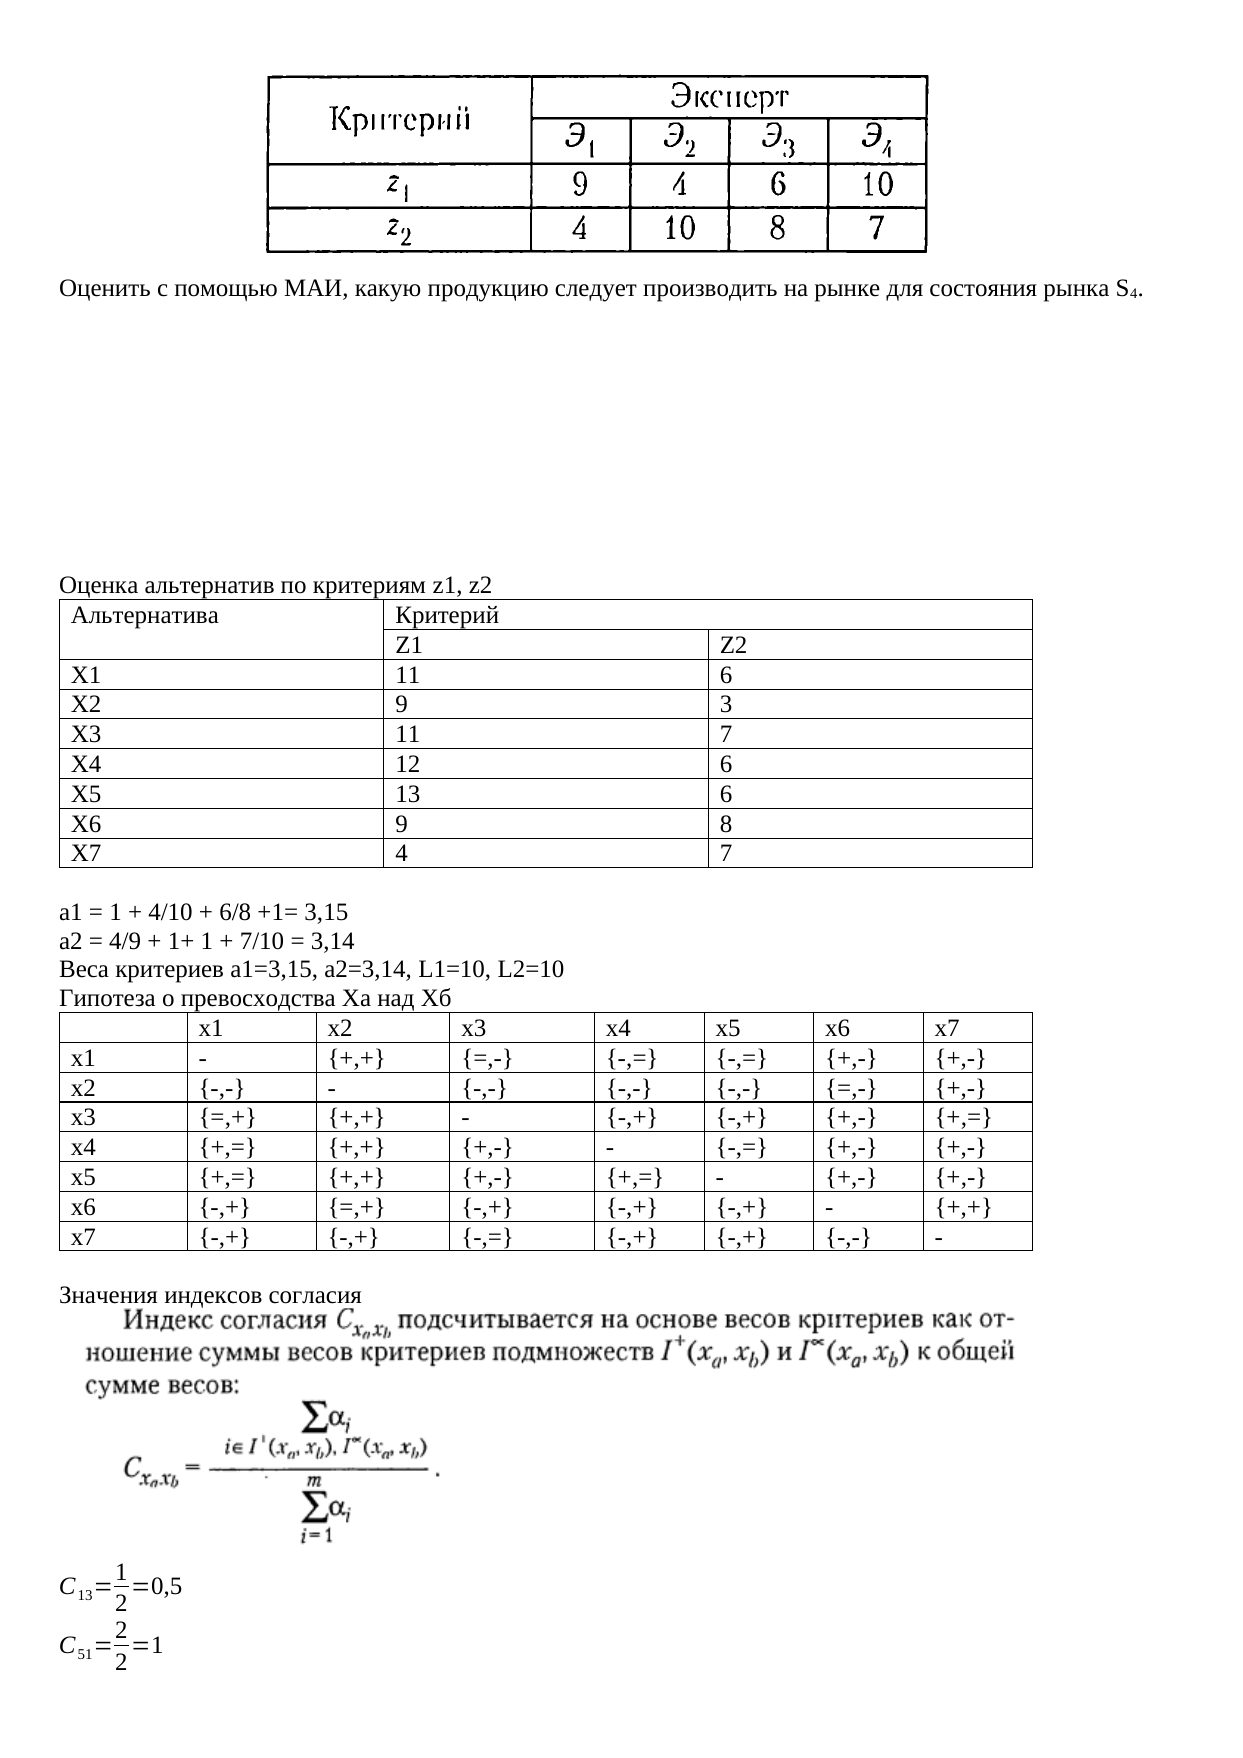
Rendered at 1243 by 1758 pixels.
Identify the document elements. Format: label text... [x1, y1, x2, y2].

table_header Альтернатива [60, 600, 383, 659]
table_cell {-,+} [705, 1192, 813, 1221]
table_cell {+,+} [317, 1043, 449, 1072]
table_header Критерий [384, 600, 1032, 629]
table_cell {-,-} [705, 1073, 813, 1101]
table_header x4 [595, 1013, 704, 1042]
table_cell {+,-} [450, 1132, 594, 1161]
table_cell 11 [384, 719, 708, 748]
text Гипотеза о превосходства Ха над Хб [59, 983, 1183, 1012]
table_cell {+,-} [924, 1132, 1032, 1161]
table_cell {-,-} [814, 1222, 923, 1250]
table_header [60, 1013, 187, 1042]
table_cell {=,-} [450, 1043, 594, 1072]
table_cell 11 [384, 660, 708, 688]
table_cell X7 [60, 839, 383, 867]
table_cell {=,-} [814, 1073, 923, 1101]
table_cell {-,=} [450, 1222, 594, 1250]
table_cell x6 [60, 1192, 187, 1221]
table_header x3 [450, 1013, 594, 1042]
table_header x7 [924, 1013, 1032, 1042]
table_cell {=,+} [188, 1103, 316, 1131]
table_cell {+,=} [188, 1162, 316, 1191]
table_cell {+,+} [317, 1132, 449, 1161]
table_cell {-,+} [188, 1192, 316, 1221]
table_cell {=,+} [317, 1192, 449, 1221]
text Значения индексов согласия [59, 1280, 1183, 1309]
table_cell {+,+} [317, 1162, 449, 1191]
table_cell 3 [709, 690, 1032, 718]
table_cell x2 [60, 1073, 187, 1101]
table_cell {-,-} [450, 1073, 594, 1101]
table_header x2 [317, 1013, 449, 1042]
table_cell 8 [709, 809, 1032, 837]
table_cell 6 [709, 660, 1032, 688]
table_cell 9 [384, 690, 708, 718]
table_cell {+,-} [924, 1162, 1032, 1191]
table_cell {-,+} [595, 1222, 704, 1250]
table_cell {+,=} [188, 1132, 316, 1161]
table_cell {+,-} [814, 1103, 923, 1131]
table_cell {+,+} [317, 1103, 449, 1131]
table_cell {-,+} [317, 1222, 449, 1250]
table_cell {+,-} [450, 1162, 594, 1191]
table_cell {+,-} [924, 1043, 1032, 1072]
table_cell - [814, 1192, 923, 1221]
table_cell X3 [60, 719, 383, 748]
table_cell {-,+} [450, 1192, 594, 1221]
table_cell {+,=} [595, 1162, 704, 1191]
table_cell 6 [709, 749, 1032, 778]
table_cell {+,-} [924, 1073, 1032, 1101]
table_cell - [317, 1073, 449, 1101]
table_cell 7 [709, 719, 1032, 748]
table_cell - [924, 1222, 1032, 1250]
table_cell {+,-} [814, 1162, 923, 1191]
table_cell {+,=} [924, 1103, 1032, 1131]
table_header x5 [705, 1013, 813, 1042]
table_cell {-,+} [595, 1103, 704, 1131]
table_cell {-,=} [705, 1043, 813, 1072]
table_cell {+,-} [814, 1043, 923, 1072]
picture [58, 1308, 1034, 1559]
table_cell X4 [60, 749, 383, 778]
text а1 = 1 + 4/10 + 6/8 +1= 3,15 [59, 897, 1183, 926]
table_cell {+,+} [924, 1192, 1032, 1221]
text Оценка альтернатив по критериям z1, z2 [59, 570, 1183, 599]
table_cell X2 [60, 690, 383, 718]
table_cell 12 [384, 749, 708, 778]
table_cell Z2 [709, 630, 1032, 659]
table_cell 6 [709, 779, 1032, 808]
table_cell x7 [60, 1222, 187, 1250]
table_cell {-,-} [595, 1073, 704, 1101]
table_cell - [188, 1043, 316, 1072]
table_cell x5 [60, 1162, 187, 1191]
table_cell 7 [709, 839, 1032, 867]
table_cell {-,+} [705, 1222, 813, 1250]
table_cell x1 [60, 1043, 187, 1072]
table_cell 4 [384, 839, 708, 867]
table_cell {-,+} [705, 1103, 813, 1131]
table_cell - [705, 1162, 813, 1191]
table_cell {-,+} [188, 1222, 316, 1250]
table_cell 9 [384, 809, 708, 837]
text Веса критериев а1=3,15, а2=3,14, L1=10, L2=10 [59, 954, 1183, 983]
table_cell {+,-} [814, 1132, 923, 1161]
table_cell - [595, 1132, 704, 1161]
text a2 = 4/9 + 1+ 1 + 7/10 = 3,14 [59, 926, 1183, 954]
text Оценить с помощью МАИ, какую продукцию следует производить на рынке для состояния рынка S4. [59, 273, 1183, 302]
table_header x1 [188, 1013, 316, 1042]
table_cell X5 [60, 779, 383, 808]
table_cell 13 [384, 779, 708, 808]
table_cell x3 [60, 1103, 187, 1131]
table_cell {-,=} [705, 1132, 813, 1161]
table_header x6 [814, 1013, 923, 1042]
table_cell x4 [60, 1132, 187, 1161]
table_cell Z1 [384, 630, 708, 659]
table_cell X1 [60, 660, 383, 688]
table_cell X6 [60, 809, 383, 837]
table_cell {-,+} [595, 1192, 704, 1221]
table_cell {-,-} [188, 1073, 316, 1101]
table_cell - [450, 1103, 594, 1131]
table_cell {-,=} [595, 1043, 704, 1072]
